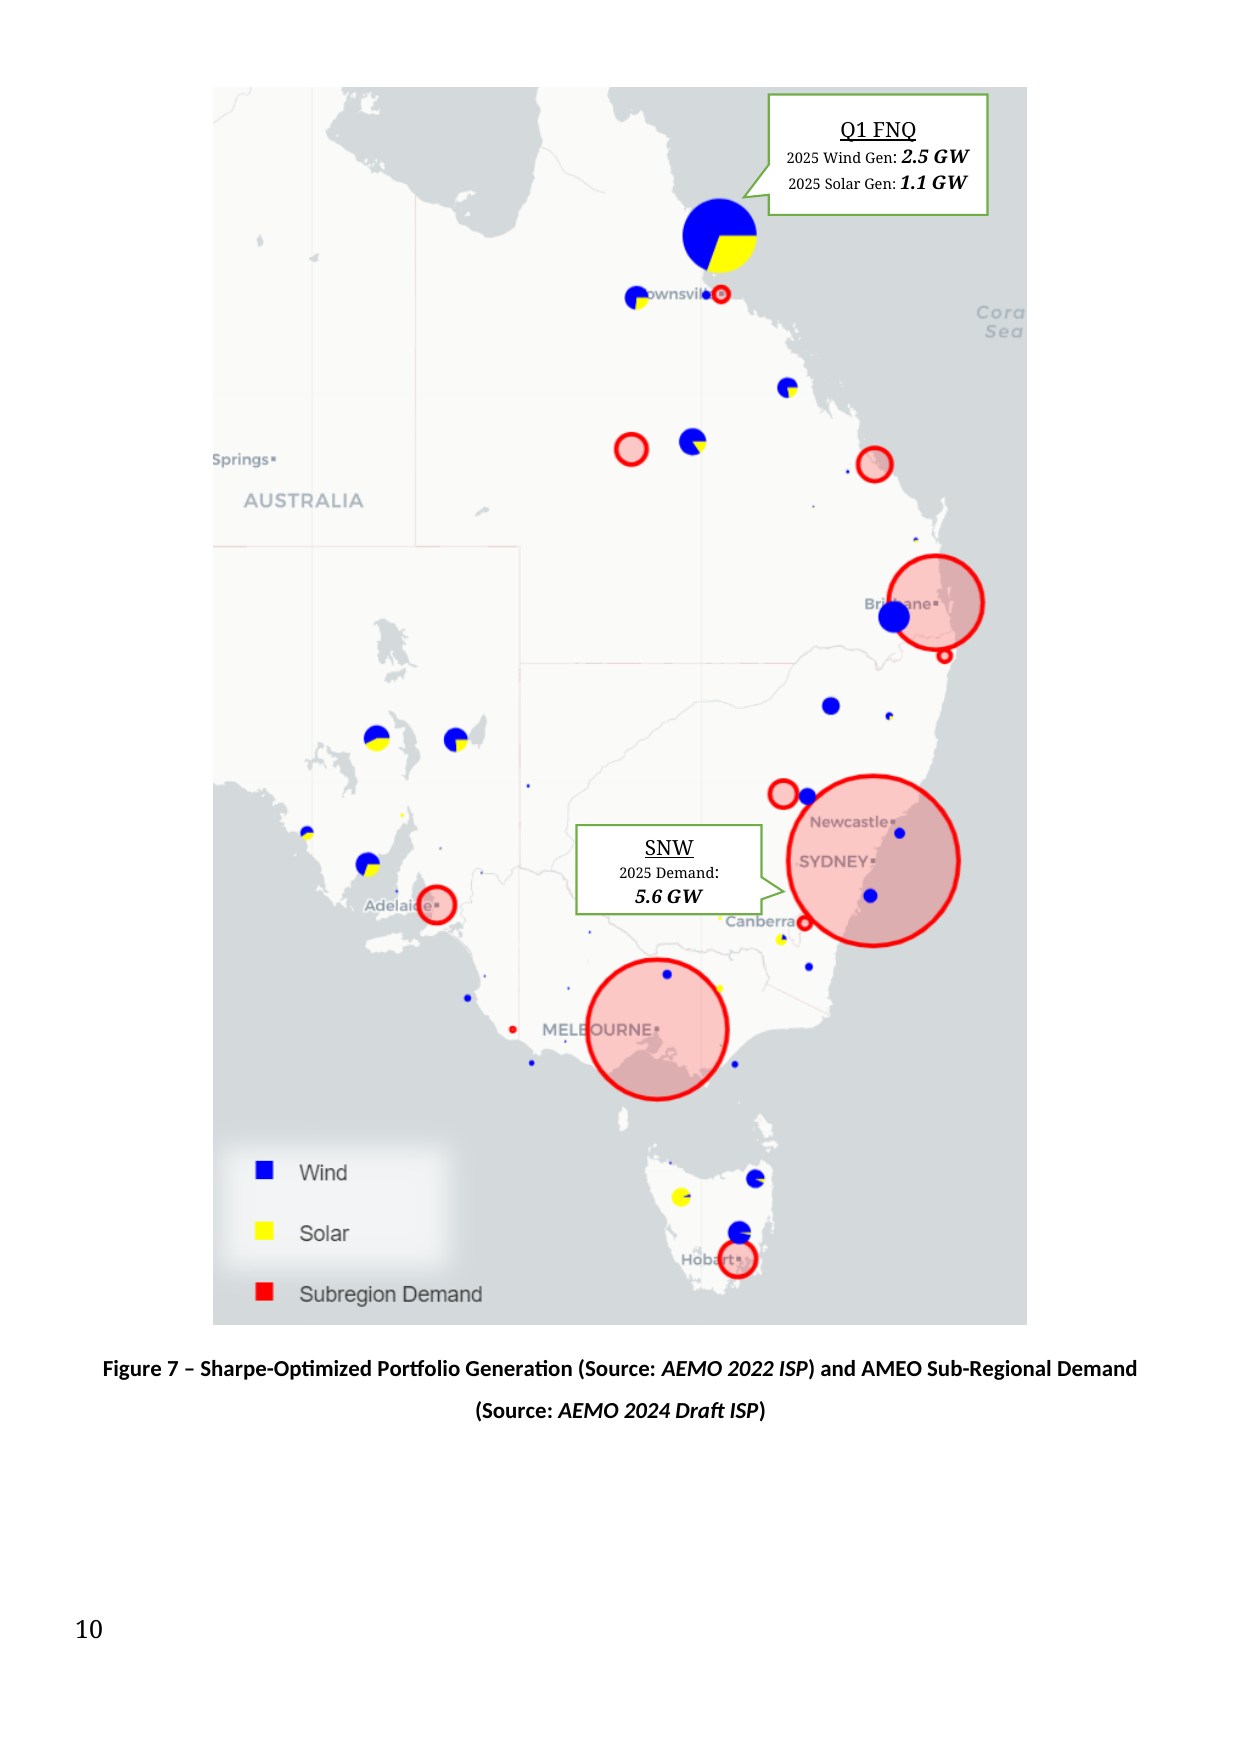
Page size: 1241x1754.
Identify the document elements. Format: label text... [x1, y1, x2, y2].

picture [213, 87, 1027, 1325]
text Figure 7 – Sharpe-Optimized Portfolio Generation (Source: AEMO 2022 ISP) and AMEO Sub-Regional Demand (Source: AEMO 2024 Draft ISP) [75, 1354, 1165, 1424]
